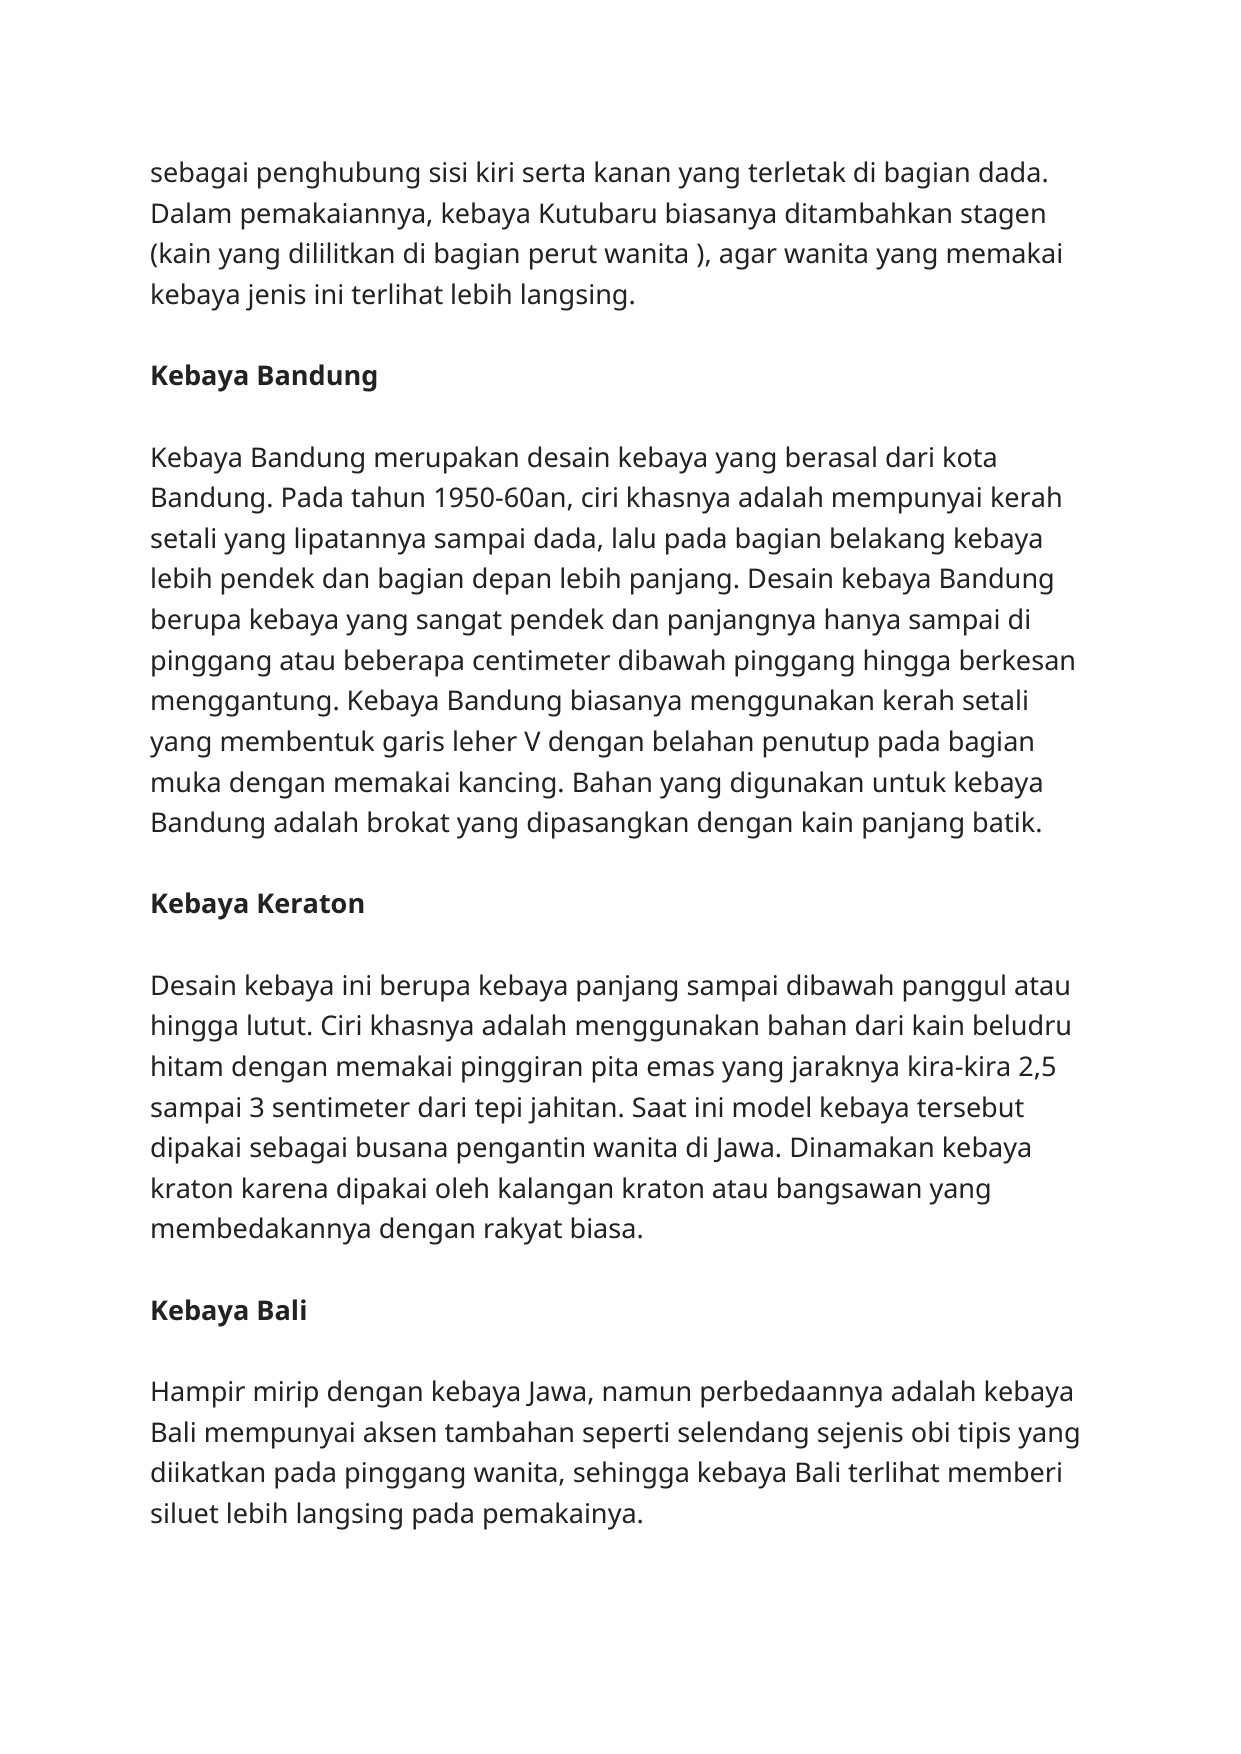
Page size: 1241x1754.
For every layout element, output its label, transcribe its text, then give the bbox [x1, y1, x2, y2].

text Hampir mirip dengan kebaya Jawa, namun perbedaannya adalah kebaya Bali mempunyai aksen tambahan seperti selendang sejenis obi tipis yang diikatkan pada pinggang wanita, sehingga kebaya Bali terlihat memberi siluet lebih langsing pada pemakainya. [150, 1369, 1090, 1531]
text Kebaya Bandung [150, 353, 1090, 394]
text Kebaya Bali [150, 1287, 1090, 1328]
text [150, 150, 1090, 312]
text Kebaya Bandung merupakan desain kebaya yang berasal dari kota Bandung. Pada tahun 1950-60an, ciri khasnya adalah mempunyai kerah setali yang lipatannya sampai dada, lalu pada bagian belakang kebaya lebih pendek dan bagian depan lebih panjang. Desain kebaya Bandung berupa kebaya yang sangat pendek dan panjangnya hanya sampai di pinggang atau beberapa centimeter dibawah pinggang hingga berkesan menggantung. Kebaya Bandung biasanya menggunakan kerah setali yang membentuk garis leher V dengan belahan penutup pada bagian muka dengan memakai kancing. Bahan yang digunakan untuk kebaya Bandung adalah brokat yang dipasangkan dengan kain panjang batik. [150, 434, 1090, 841]
text Kebaya Keraton [150, 881, 1090, 922]
text Desain kebaya ini berupa kebaya panjang sampai dibawah panggul atau hingga lutut. Ciri khasnya adalah menggunakan bahan dari kain beludru hitam dengan memakai pinggiran pita emas yang jaraknya kira-kira 2,5 sampai 3 sentimeter dari tepi jahitan. Saat ini model kebaya tersebut dipakai sebagai busana pengantin wanita di Jawa. Dinamakan kebaya kraton karena dipakai oleh kalangan kraton atau bangsawan yang membedakannya dengan rakyat biasa. [150, 962, 1090, 1247]
